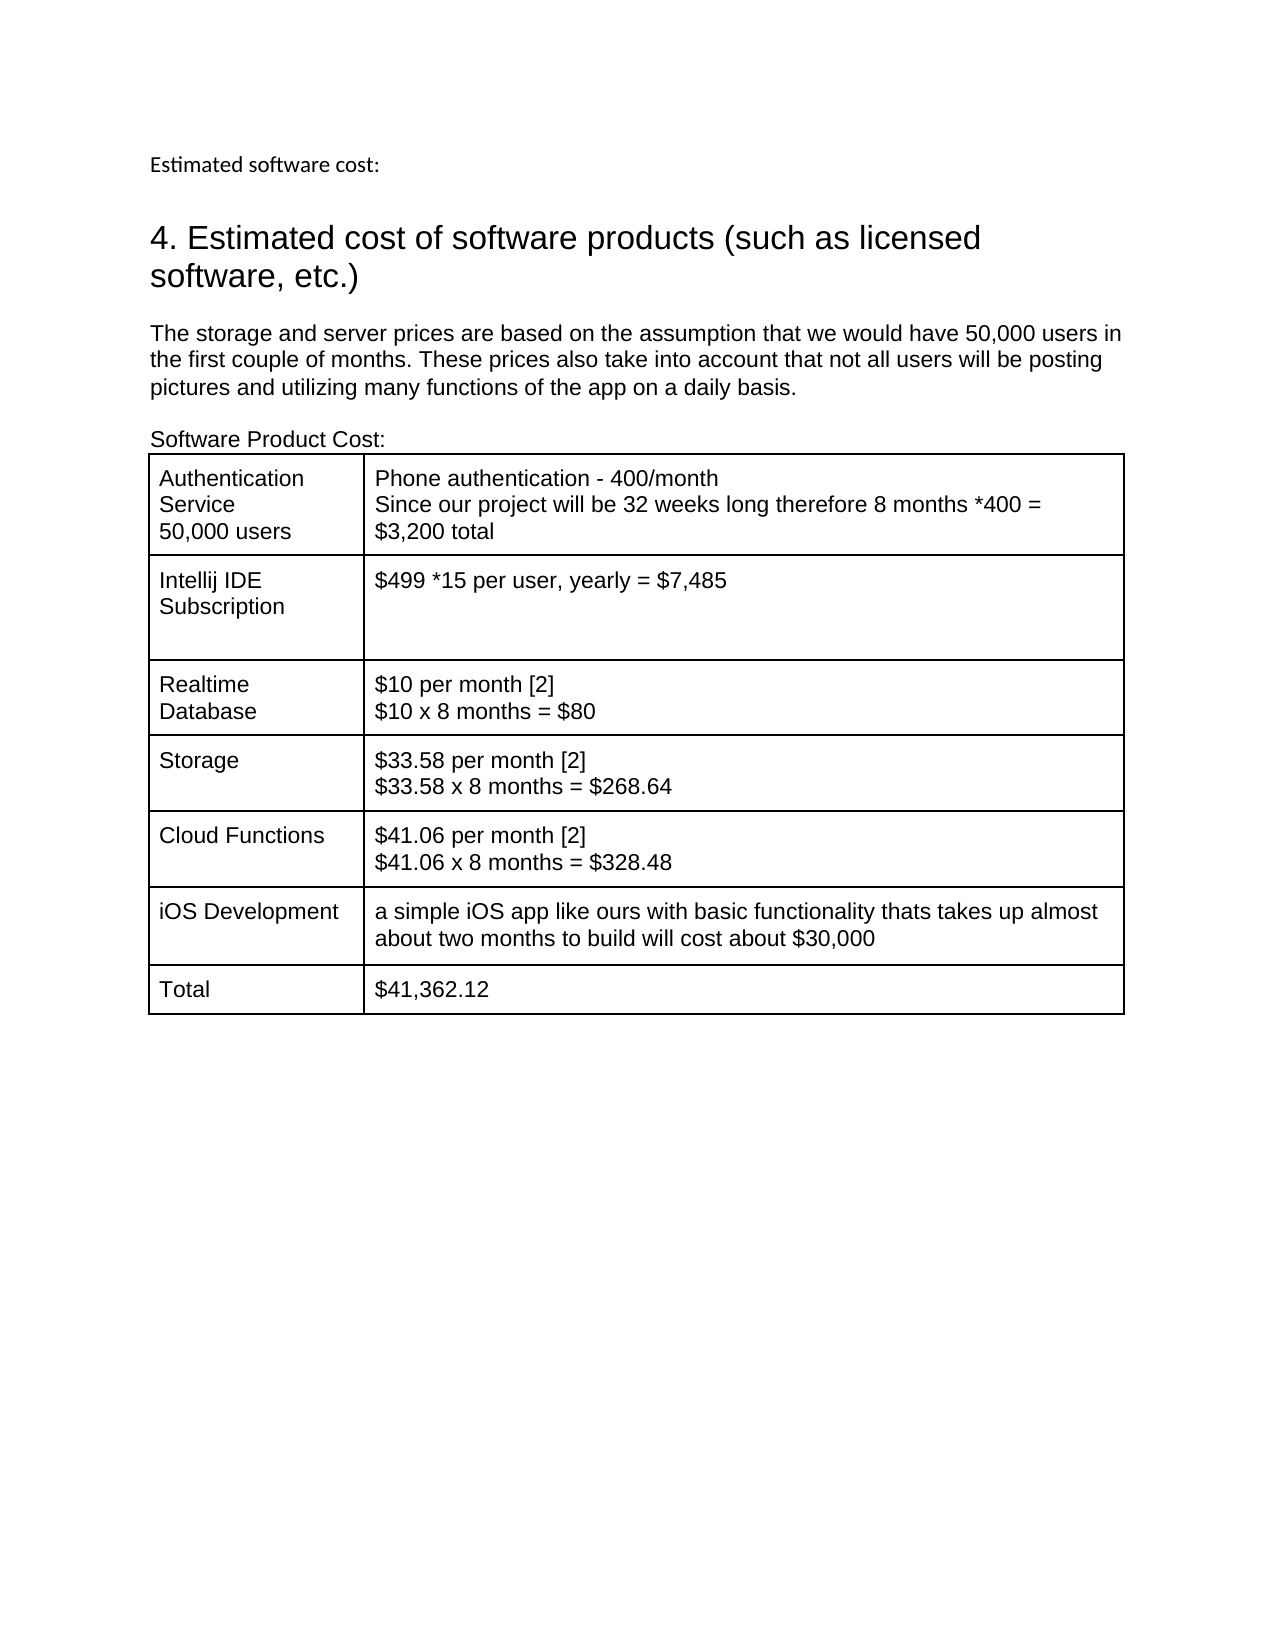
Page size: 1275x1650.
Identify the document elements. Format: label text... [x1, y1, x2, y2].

text Estimated software cost: [150, 150, 1125, 178]
table_cell $499 *15 per user, yearly = $7,485 [365, 556, 1123, 659]
table_cell Total [150, 966, 363, 1013]
table_cell $41,362.12 [365, 966, 1123, 1013]
text The storage and server prices are based on the assumption that we would have 50,000 users in the first couple of months. These prices also take into account that not all users will be posting pictures and utilizing many functions of the app on a daily basis. [150, 319, 1125, 401]
table_cell Cloud Functions [150, 812, 363, 886]
table_cell $10 per month [2] $10 x 8 months = $80 [365, 661, 1123, 734]
table_cell Realtime Database [150, 661, 363, 734]
text 4. Estimated cost of software products (such as licensed software, etc.) [150, 218, 1125, 294]
table_header Phone authentication - 400/month Since our project will be 32 weeks long therefore 8 months *400 = $3,200 total [365, 455, 1123, 554]
table_cell a simple iOS app like ours with basic functionality thats takes up almost about two months to build will cost about $30,000 [365, 888, 1123, 964]
table_cell $41.06 per month [2] $41.06 x 8 months = $328.48 [365, 812, 1123, 886]
table_cell Storage [150, 736, 363, 810]
table_cell $33.58 per month [2] $33.58 x 8 months = $268.64 [365, 736, 1123, 810]
text Software Product Cost: [150, 426, 1125, 452]
table_cell iOS Development [150, 888, 363, 964]
table_cell Intellij IDE Subscription [150, 556, 363, 659]
table_header Authentication Service 50,000 users [150, 455, 363, 554]
